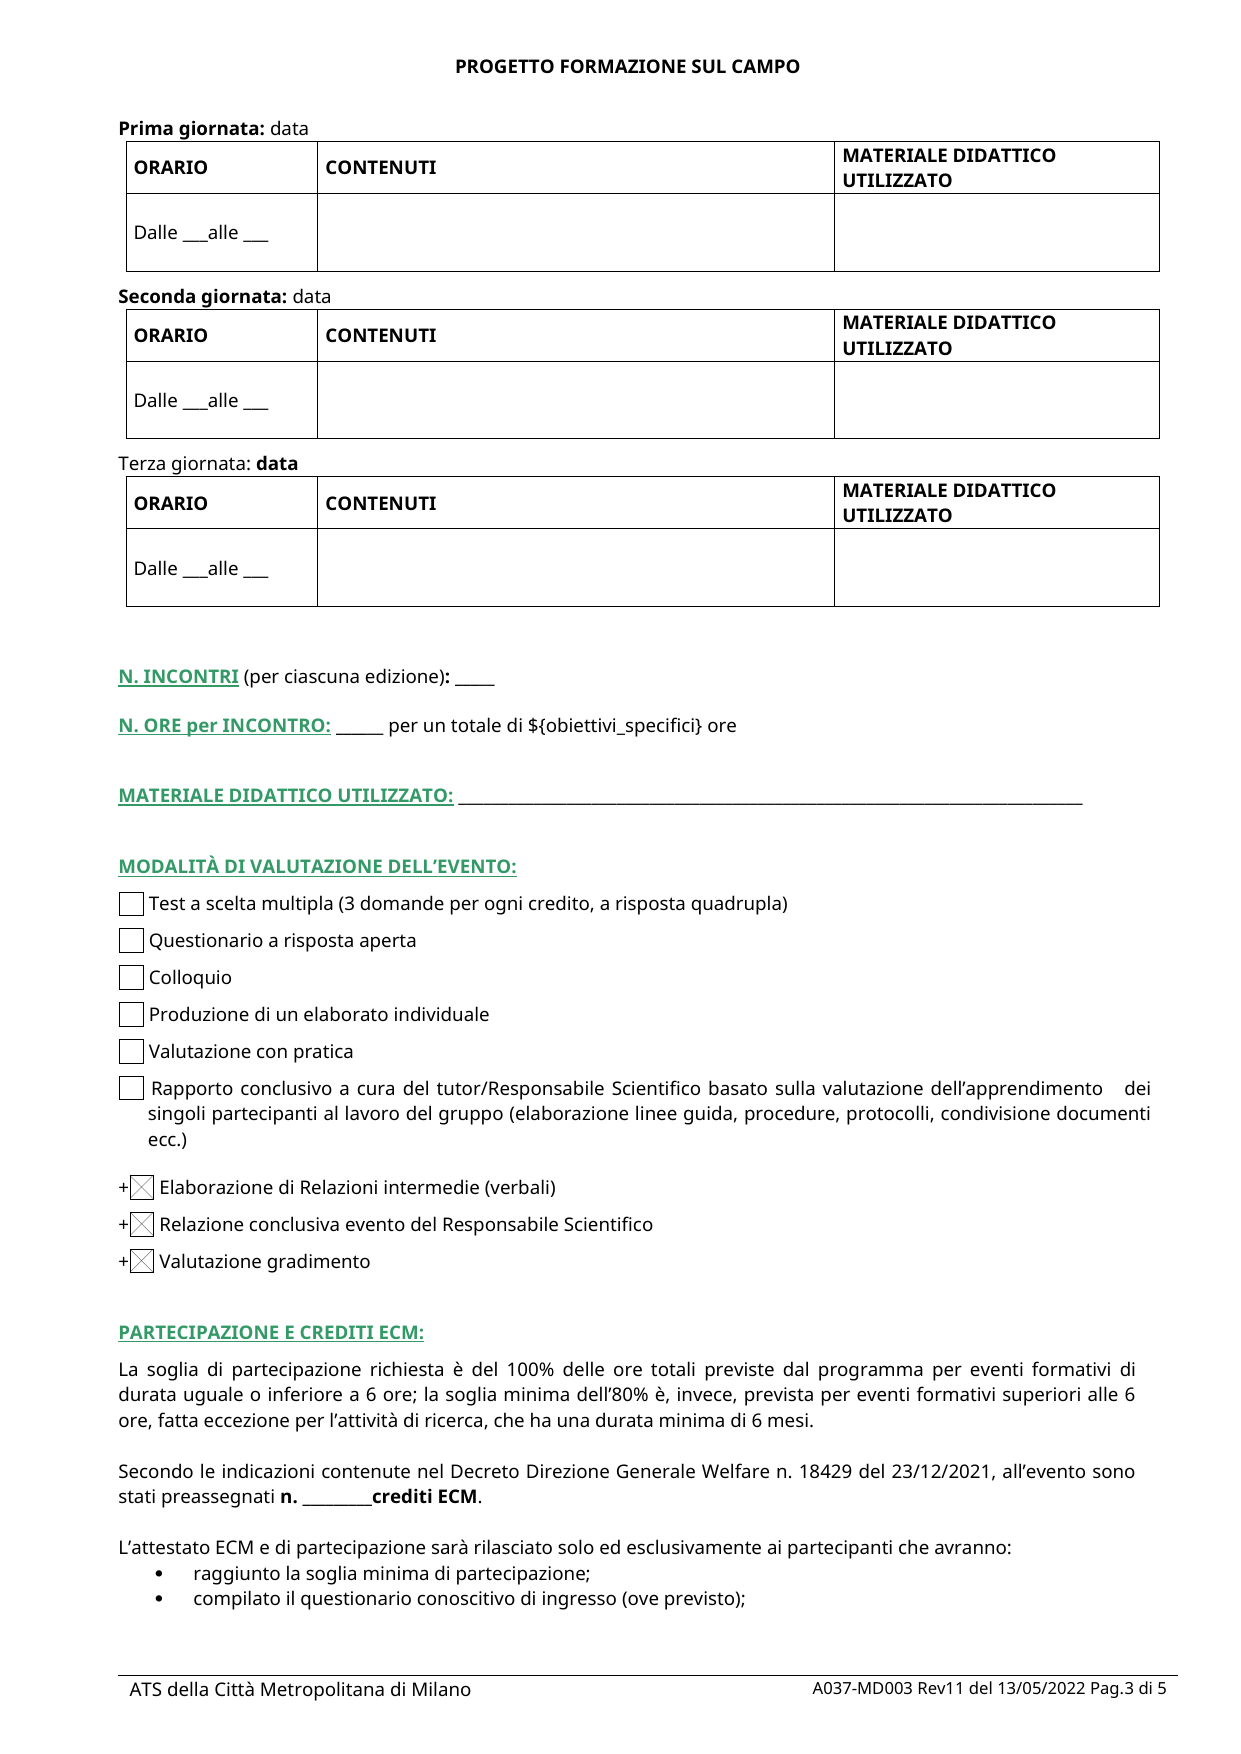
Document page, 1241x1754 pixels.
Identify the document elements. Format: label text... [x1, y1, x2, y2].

table_header CONTENUTI [318, 142, 834, 193]
text Colloquio [118, 964, 1152, 990]
table_header ORARIO [127, 142, 317, 193]
table_header MATERIALE DIDATTICO UTILIZZATO [835, 477, 1159, 528]
table_cell [835, 362, 1159, 438]
table_header ORARIO [127, 477, 317, 528]
subtitle Seconda giornata: data [118, 283, 1152, 308]
table_header ORARIO [127, 310, 317, 361]
list compilato il questionario conoscitivo di ingresso (ove previsto); [156, 1586, 1152, 1611]
text + Elaborazione di Relazioni intermedie (verbali) [118, 1174, 1152, 1200]
text Valutazione con pratica [118, 1038, 1152, 1064]
text N. ORE per INCONTRO: ______ per un totale di ${obiettivi_specifici} ore [118, 712, 1137, 737]
text La soglia di partecipazione richiesta è del 100% delle ore totali previste dal programma per eventi formativi di durata uguale o inferiore a 6 ore; la soglia minima dell’80% è, invece, prevista per eventi formativi superiori alle 6 ore, fatta eccezione per l’attività di ricerca, che ha una durata minima di 6 mesi. [118, 1356, 1137, 1432]
table_cell Dalle ___alle ___ [127, 529, 317, 606]
table_cell [318, 362, 834, 438]
text Secondo le indicazioni contenute nel Decreto Direzione Generale Welfare n. 18429 del 23/12/2021, all’evento sono stati preassegnati n. _________crediti ECM. [118, 1458, 1137, 1509]
text L’attestato ECM e di partecipazione sarà rilasciato solo ed esclusivamente ai partecipanti che avranno: [118, 1534, 1152, 1560]
table_cell [835, 194, 1159, 271]
subtitle Prima giornata: data [118, 115, 1152, 141]
subtitle PARTECIPAZIONE E CREDITI ECM: [118, 1319, 1152, 1344]
text Rapporto conclusivo a cura del tutor/Responsabile Scientifico basato sulla valutazione dell’apprendimento dei singoli partecipanti al lavoro del gruppo (elaborazione linee guida, procedure, protocolli, condivisione documenti ecc.) [118, 1075, 1152, 1152]
text Terza giornata: data [118, 451, 1152, 476]
table_cell [318, 529, 834, 606]
text Test a scelta multipla (3 domande per ogni credito, a risposta quadrupla) [118, 891, 1152, 916]
table_cell Dalle ___alle ___ [127, 194, 317, 271]
text Produzione di un elaborato individuale [118, 1001, 1152, 1027]
text + Valutazione gradimento [154, 1248, 1152, 1273]
table_header CONTENUTI [318, 477, 834, 528]
table_cell [835, 529, 1159, 606]
text MODALITÀ DI VALUTAZIONE DELL’EVENTO: [118, 854, 1137, 879]
table_header CONTENUTI [318, 310, 834, 361]
list raggiunto la soglia minima di partecipazione; [156, 1560, 1152, 1586]
table_cell Dalle ___alle ___ [127, 362, 317, 438]
table_cell [318, 194, 834, 271]
table_header MATERIALE DIDATTICO UTILIZZATO [835, 142, 1159, 193]
text N. INCONTRI (per ciascuna edizione): _____ [118, 664, 1137, 689]
table_header MATERIALE DIDATTICO UTILIZZATO [835, 310, 1159, 361]
text Questionario a risposta aperta [118, 927, 1137, 953]
text + Relazione conclusiva evento del Responsabile Scientifico [118, 1211, 1152, 1237]
text MATERIALE DIDATTICO UTILIZZATO: ___________________________________________________________________________ [118, 783, 1137, 808]
